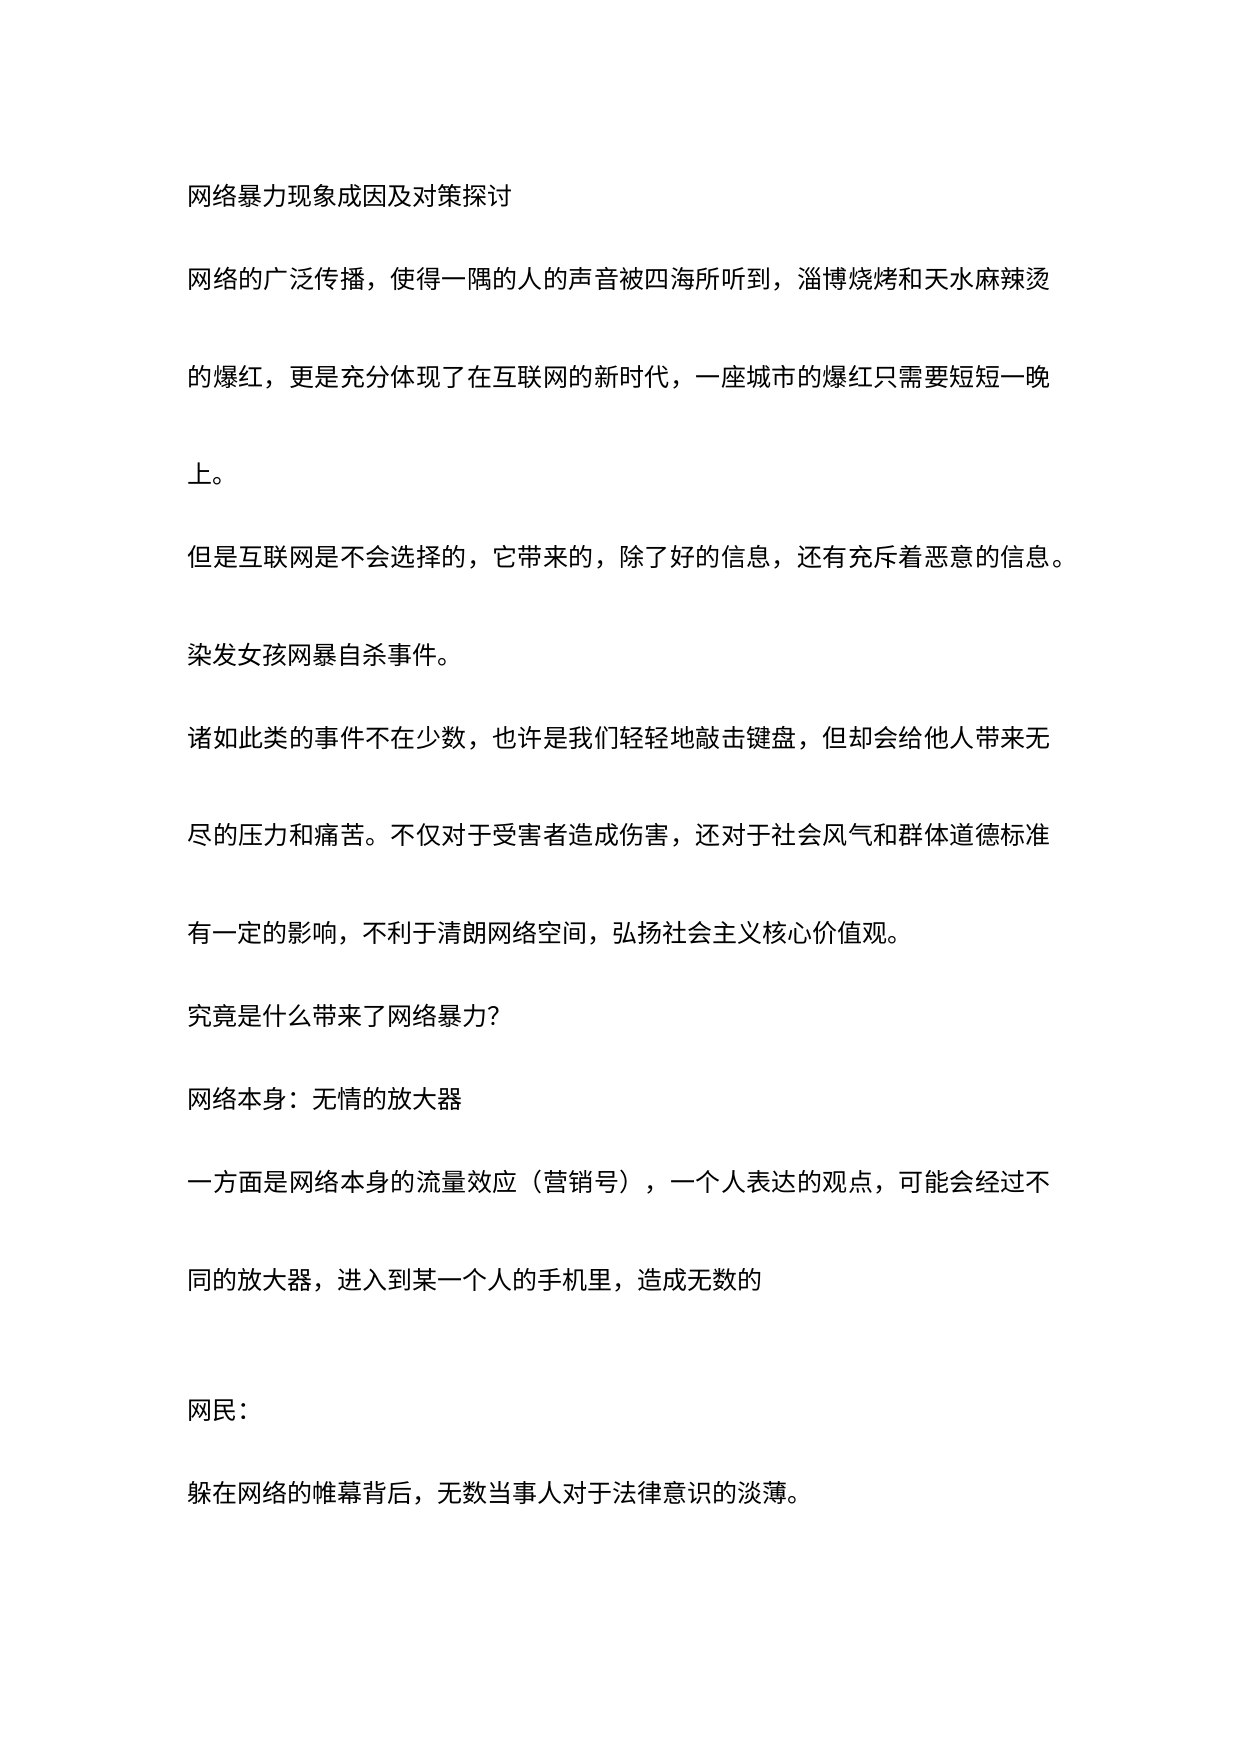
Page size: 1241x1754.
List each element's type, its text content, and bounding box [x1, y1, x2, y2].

text 究竟是什么带来了网络暴力？ [187, 982, 1053, 1047]
text 网络的广泛传播，使得一隅的人的声音被四海所听到，淄博烧烤和天水麻辣烫的爆红，更是充分体现了在互联网的新时代，一座城市的爆红只需要短短一晚上。 [187, 245, 1053, 505]
text 但是互联网是不会选择的，它带来的，除了好的信息，还有充斥着恶意的信息。染发女孩网暴自杀事件。 [187, 523, 1053, 686]
text 一方面是网络本身的流量效应（营销号），一个人表达的观点，可能会经过不同的放大器，进入到某一个人的手机里，造成无数的 [187, 1148, 1053, 1311]
text 网民： [187, 1376, 1053, 1441]
text 躲在网络的帷幕背后，无数当事人对于法律意识的淡薄。 [187, 1459, 1053, 1524]
text 网络暴力现象成因及对策探讨 [187, 162, 1053, 227]
text 诸如此类的事件不在少数，也许是我们轻轻地敲击键盘，但却会给他人带来无尽的压力和痛苦。不仅对于受害者造成伤害，还对于社会风气和群体道德标准有一定的影响，不利于清朗网络空间，弘扬社会主义核心价值观。 [187, 704, 1053, 964]
text 网络本身：无情的放大器 [187, 1065, 1053, 1130]
